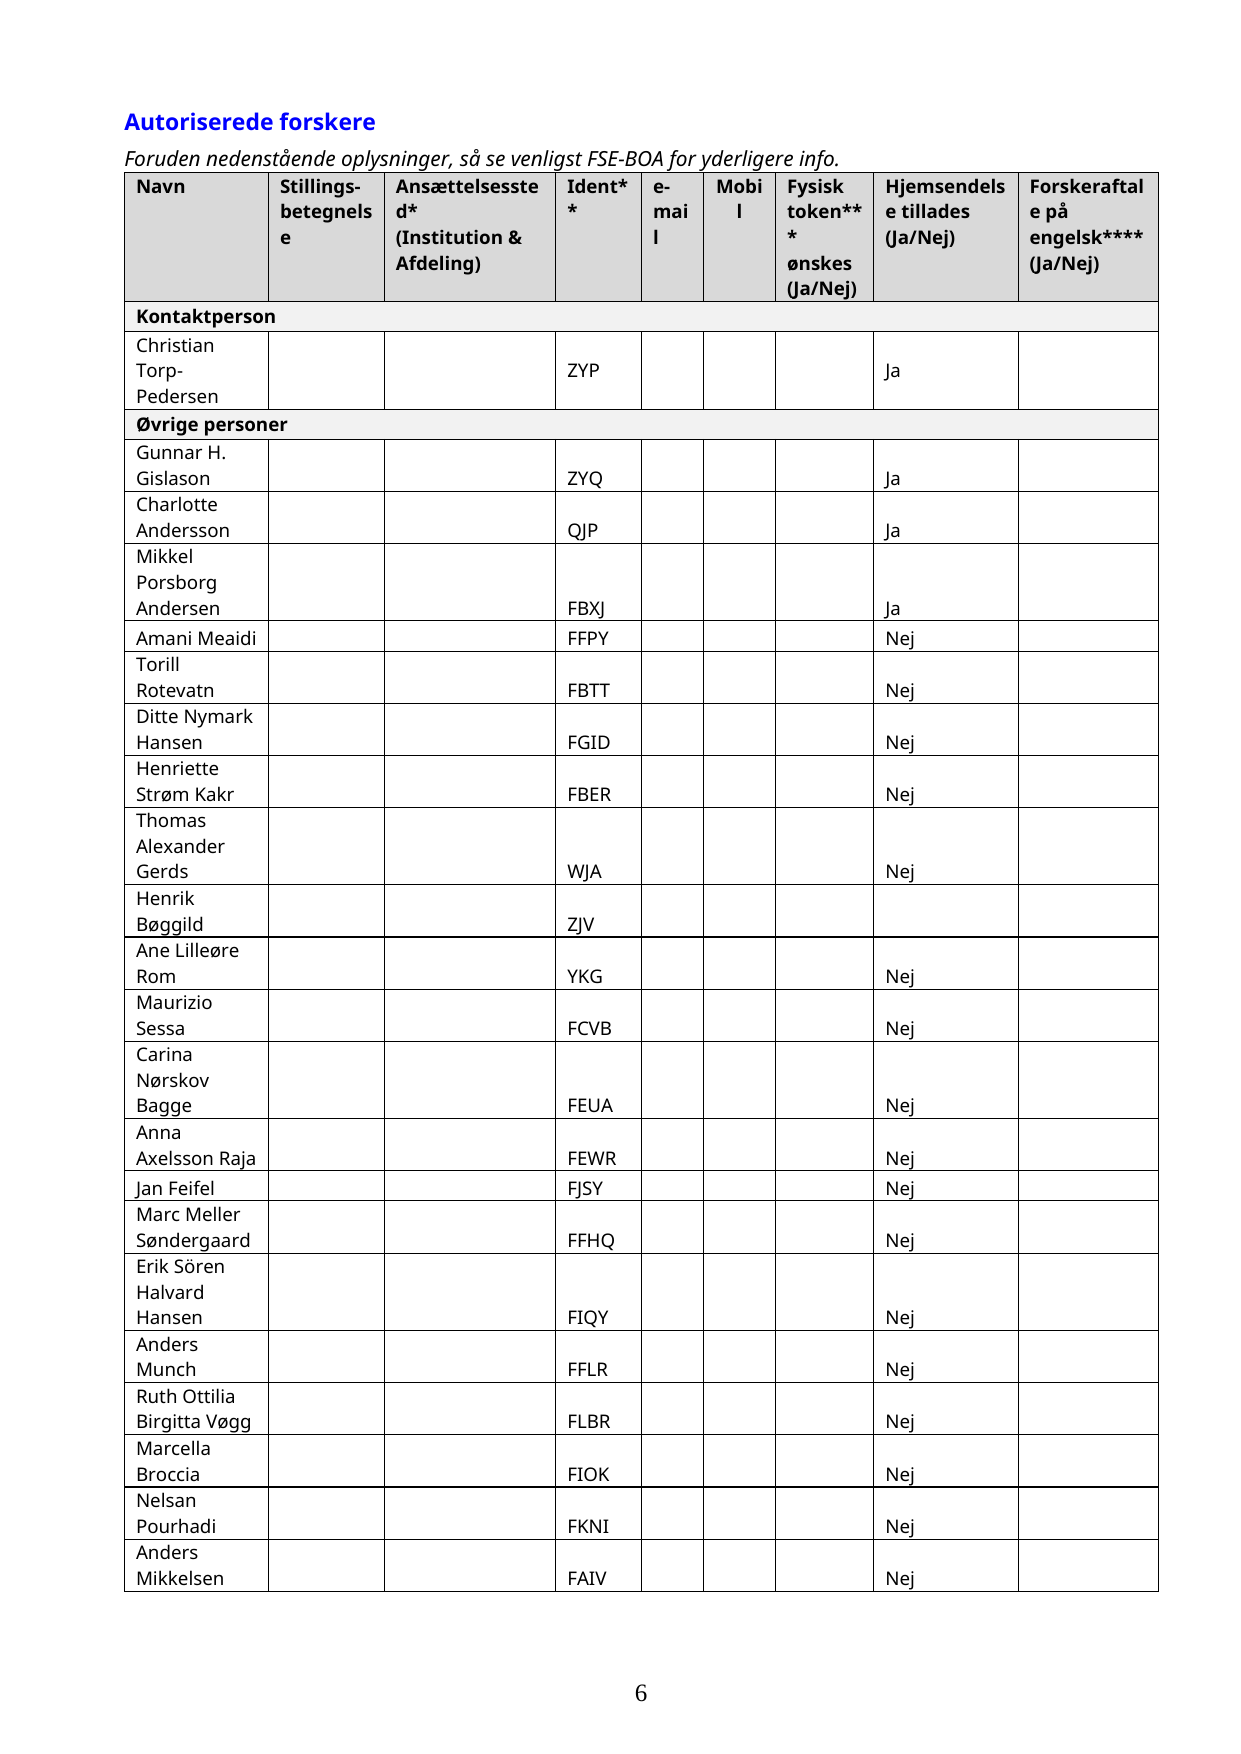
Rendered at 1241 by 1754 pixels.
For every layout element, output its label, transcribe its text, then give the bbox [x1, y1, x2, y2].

table_cell Christian Torp-Pedersen [125, 332, 268, 408]
table_cell [642, 1488, 703, 1538]
table_cell [269, 938, 384, 988]
table_cell FEUA [556, 1042, 641, 1118]
table_cell [704, 808, 775, 884]
table_cell [269, 1042, 384, 1118]
table_cell [385, 1331, 555, 1382]
table_cell ZYP [556, 332, 641, 408]
table_cell Jan Feifel [125, 1171, 268, 1200]
table_cell Nej [874, 990, 1018, 1041]
table_cell [776, 1119, 873, 1170]
table_cell Nej [874, 938, 1018, 988]
table_cell Nej [874, 1201, 1018, 1252]
table_cell [704, 544, 775, 620]
table_cell [776, 885, 873, 936]
table_cell QJP [556, 492, 641, 543]
table_cell [704, 1331, 775, 1382]
table_cell [385, 885, 555, 936]
table_cell Marcella Broccia [125, 1435, 268, 1486]
table_cell [269, 1201, 384, 1252]
table_cell [269, 1488, 384, 1538]
table_cell FJSY [556, 1171, 641, 1200]
table_cell [1019, 885, 1158, 936]
table_cell [704, 990, 775, 1041]
table_cell [776, 1331, 873, 1382]
table_cell Nej [874, 1254, 1018, 1330]
table_cell [642, 1383, 703, 1434]
table_cell [776, 990, 873, 1041]
table_cell [776, 808, 873, 884]
table_header Stillings- betegnelse [269, 173, 384, 301]
table_cell [776, 1435, 873, 1486]
table_cell [776, 440, 873, 491]
table_cell [704, 1042, 775, 1118]
table_cell [704, 885, 775, 936]
table_cell [1019, 1171, 1158, 1200]
table_cell [776, 938, 873, 988]
table_cell Ja [874, 544, 1018, 620]
table_cell Nej [874, 652, 1018, 703]
table_cell Nej [874, 1540, 1018, 1591]
table_cell [269, 756, 384, 807]
table_cell [776, 492, 873, 543]
table_cell Ditte Nymark Hansen [125, 704, 268, 755]
table_cell Ja [874, 332, 1018, 408]
table_cell [704, 492, 775, 543]
table_cell [1019, 1201, 1158, 1252]
table_cell FEWR [556, 1119, 641, 1170]
table_cell [269, 1119, 384, 1170]
table_cell [704, 704, 775, 755]
table_cell FGID [556, 704, 641, 755]
table_cell [269, 1331, 384, 1382]
table_cell Gunnar H. Gislason [125, 440, 268, 491]
table_cell [1019, 1435, 1158, 1486]
table_cell FAIV [556, 1540, 641, 1591]
table_cell [642, 440, 703, 491]
table_cell [385, 652, 555, 703]
table_cell Øvrige personer [125, 410, 1158, 439]
table_cell [269, 544, 384, 620]
table_cell FBTT [556, 652, 641, 703]
table_cell [642, 885, 703, 936]
table_cell [1019, 492, 1158, 543]
table_header Ansættelsessted* (Institution & Afdeling) [385, 173, 555, 301]
table_cell [1019, 990, 1158, 1041]
table_cell Charlotte Andersson [125, 492, 268, 543]
table_cell [642, 938, 703, 988]
table_cell Nej [874, 1435, 1018, 1486]
table_cell [385, 1201, 555, 1252]
table_cell [269, 492, 384, 543]
table_cell Torill Rotevatn [125, 652, 268, 703]
table_cell [642, 1119, 703, 1170]
table_cell [776, 704, 873, 755]
table_cell ZYQ [556, 440, 641, 491]
table_cell [385, 704, 555, 755]
table_cell Erik Sören Halvard Hansen [125, 1254, 268, 1330]
table_cell [642, 621, 703, 651]
table_cell [776, 1254, 873, 1330]
table_cell Amani Meaidi [125, 621, 268, 651]
table_cell [642, 808, 703, 884]
table_header Navn [125, 173, 268, 301]
table_cell Thomas Alexander Gerds [125, 808, 268, 884]
table_cell WJA [556, 808, 641, 884]
table_cell [385, 756, 555, 807]
table_cell [704, 332, 775, 408]
table_cell [704, 652, 775, 703]
table_cell [776, 621, 873, 651]
table_cell [1019, 332, 1158, 408]
table_cell Nej [874, 1119, 1018, 1170]
table_cell [704, 756, 775, 807]
table_cell [385, 440, 555, 491]
table_cell [704, 1201, 775, 1252]
table_cell Henrik Bøggild [125, 885, 268, 936]
table_cell [385, 492, 555, 543]
table_header Mobil [704, 173, 775, 301]
table_cell [1019, 621, 1158, 651]
table_cell [704, 1488, 775, 1538]
table_cell [269, 332, 384, 408]
table_cell FKNI [556, 1488, 641, 1538]
table_cell Nej [874, 1171, 1018, 1200]
table_cell [704, 1119, 775, 1170]
table_cell FFLR [556, 1331, 641, 1382]
table_cell Marc Meller Søndergaard [125, 1201, 268, 1252]
table_cell [1019, 1119, 1158, 1170]
table_cell [269, 440, 384, 491]
table_header Fysisk token*** ønskes (Ja/Nej) [776, 173, 873, 301]
table_cell [385, 1119, 555, 1170]
table_header e-mail [642, 173, 703, 301]
table_cell FLBR [556, 1383, 641, 1434]
table_cell [642, 704, 703, 755]
table_header Ident** [556, 173, 641, 301]
table_cell Ja [874, 440, 1018, 491]
table_cell YKG [556, 938, 641, 988]
table_cell [642, 1331, 703, 1382]
table_cell [704, 1383, 775, 1434]
table_cell [642, 332, 703, 408]
table_cell [776, 756, 873, 807]
table_cell [704, 621, 775, 651]
table_cell FIOK [556, 1435, 641, 1486]
table_cell Ja [874, 492, 1018, 543]
table_cell Anders Munch [125, 1331, 268, 1382]
table_cell [642, 756, 703, 807]
table_cell [385, 1383, 555, 1434]
table_cell Henriette Strøm Kakr [125, 756, 268, 807]
table_cell [704, 1435, 775, 1486]
table_cell [776, 544, 873, 620]
table_cell [1019, 544, 1158, 620]
text Foruden nedenstående oplysninger, så se venligst FSE-BOA for yderligere info. [124, 144, 1157, 172]
table_cell [269, 1171, 384, 1200]
table_cell [1019, 938, 1158, 988]
table_cell Nej [874, 1383, 1018, 1434]
table_cell [642, 1171, 703, 1200]
table_cell [1019, 1488, 1158, 1538]
table_cell Nej [874, 704, 1018, 755]
table_cell [269, 621, 384, 651]
table_cell Mikkel Porsborg Andersen [125, 544, 268, 620]
table_cell [776, 1171, 873, 1200]
table_cell [385, 1488, 555, 1538]
table_cell Ruth Ottilia Birgitta Vøgg [125, 1383, 268, 1434]
table_cell FBER [556, 756, 641, 807]
table_cell FBXJ [556, 544, 641, 620]
table_cell [1019, 756, 1158, 807]
table_cell [704, 1540, 775, 1591]
table_cell [642, 1435, 703, 1486]
table_cell [642, 990, 703, 1041]
table_cell [385, 1042, 555, 1118]
table_cell [776, 1488, 873, 1538]
table_cell [1019, 704, 1158, 755]
table_cell [1019, 652, 1158, 703]
table_cell [642, 492, 703, 543]
table_cell [269, 1254, 384, 1330]
table_cell [1019, 1540, 1158, 1591]
table_cell [704, 440, 775, 491]
table_cell [1019, 1383, 1158, 1434]
table_cell [776, 1540, 873, 1591]
table_cell [385, 1435, 555, 1486]
table_cell [269, 808, 384, 884]
table_cell [704, 1171, 775, 1200]
table_cell [385, 990, 555, 1041]
table_cell [269, 1383, 384, 1434]
table_cell FFPY [556, 621, 641, 651]
subtitle Autoriserede forskere [124, 106, 1157, 138]
table_cell [269, 990, 384, 1041]
table_cell [385, 938, 555, 988]
table_cell [874, 885, 1018, 936]
table_cell [704, 1254, 775, 1330]
table_cell [642, 1042, 703, 1118]
table_cell [1019, 440, 1158, 491]
table_cell Carina Nørskov Bagge [125, 1042, 268, 1118]
table_cell [1019, 1042, 1158, 1118]
table_cell [385, 1540, 555, 1591]
table_cell [1019, 1331, 1158, 1382]
table_cell ZJV [556, 885, 641, 936]
table_cell Nej [874, 756, 1018, 807]
table_cell [776, 1042, 873, 1118]
table_cell FFHQ [556, 1201, 641, 1252]
table_cell FCVB [556, 990, 641, 1041]
table_cell [642, 1201, 703, 1252]
table_cell [1019, 1254, 1158, 1330]
table_cell [776, 1383, 873, 1434]
table_cell Nej [874, 1331, 1018, 1382]
table_cell [385, 544, 555, 620]
table_cell [385, 1171, 555, 1200]
table_cell [776, 652, 873, 703]
table_cell Anna Axelsson Raja [125, 1119, 268, 1170]
table_cell [269, 1540, 384, 1591]
table_header Hjemsendelse tillades (Ja/Nej) [874, 173, 1018, 301]
table_header Forskeraftale på engelsk**** (Ja/Nej) [1019, 173, 1158, 301]
table_cell Nelsan Pourhadi [125, 1488, 268, 1538]
table_cell [776, 1201, 873, 1252]
table_cell [269, 885, 384, 936]
table_cell [642, 652, 703, 703]
table_cell [642, 1254, 703, 1330]
table_cell Maurizio Sessa [125, 990, 268, 1041]
table_cell [269, 704, 384, 755]
table_cell Nej [874, 808, 1018, 884]
table_cell [642, 544, 703, 620]
table_cell [385, 621, 555, 651]
table_cell [385, 1254, 555, 1330]
table_cell [642, 1540, 703, 1591]
table_cell [269, 1435, 384, 1486]
table_cell [385, 808, 555, 884]
table_cell Nej [874, 621, 1018, 651]
table_cell Ane Lilleøre Rom [125, 938, 268, 988]
table_cell [704, 938, 775, 988]
table_cell FIQY [556, 1254, 641, 1330]
table_cell Anders Mikkelsen [125, 1540, 268, 1591]
table_cell [269, 652, 384, 703]
table_cell Nej [874, 1488, 1018, 1538]
table_cell [776, 332, 873, 408]
table_cell [1019, 808, 1158, 884]
table_cell [385, 332, 555, 408]
table_cell Kontaktperson [125, 302, 1158, 331]
table_cell Nej [874, 1042, 1018, 1118]
